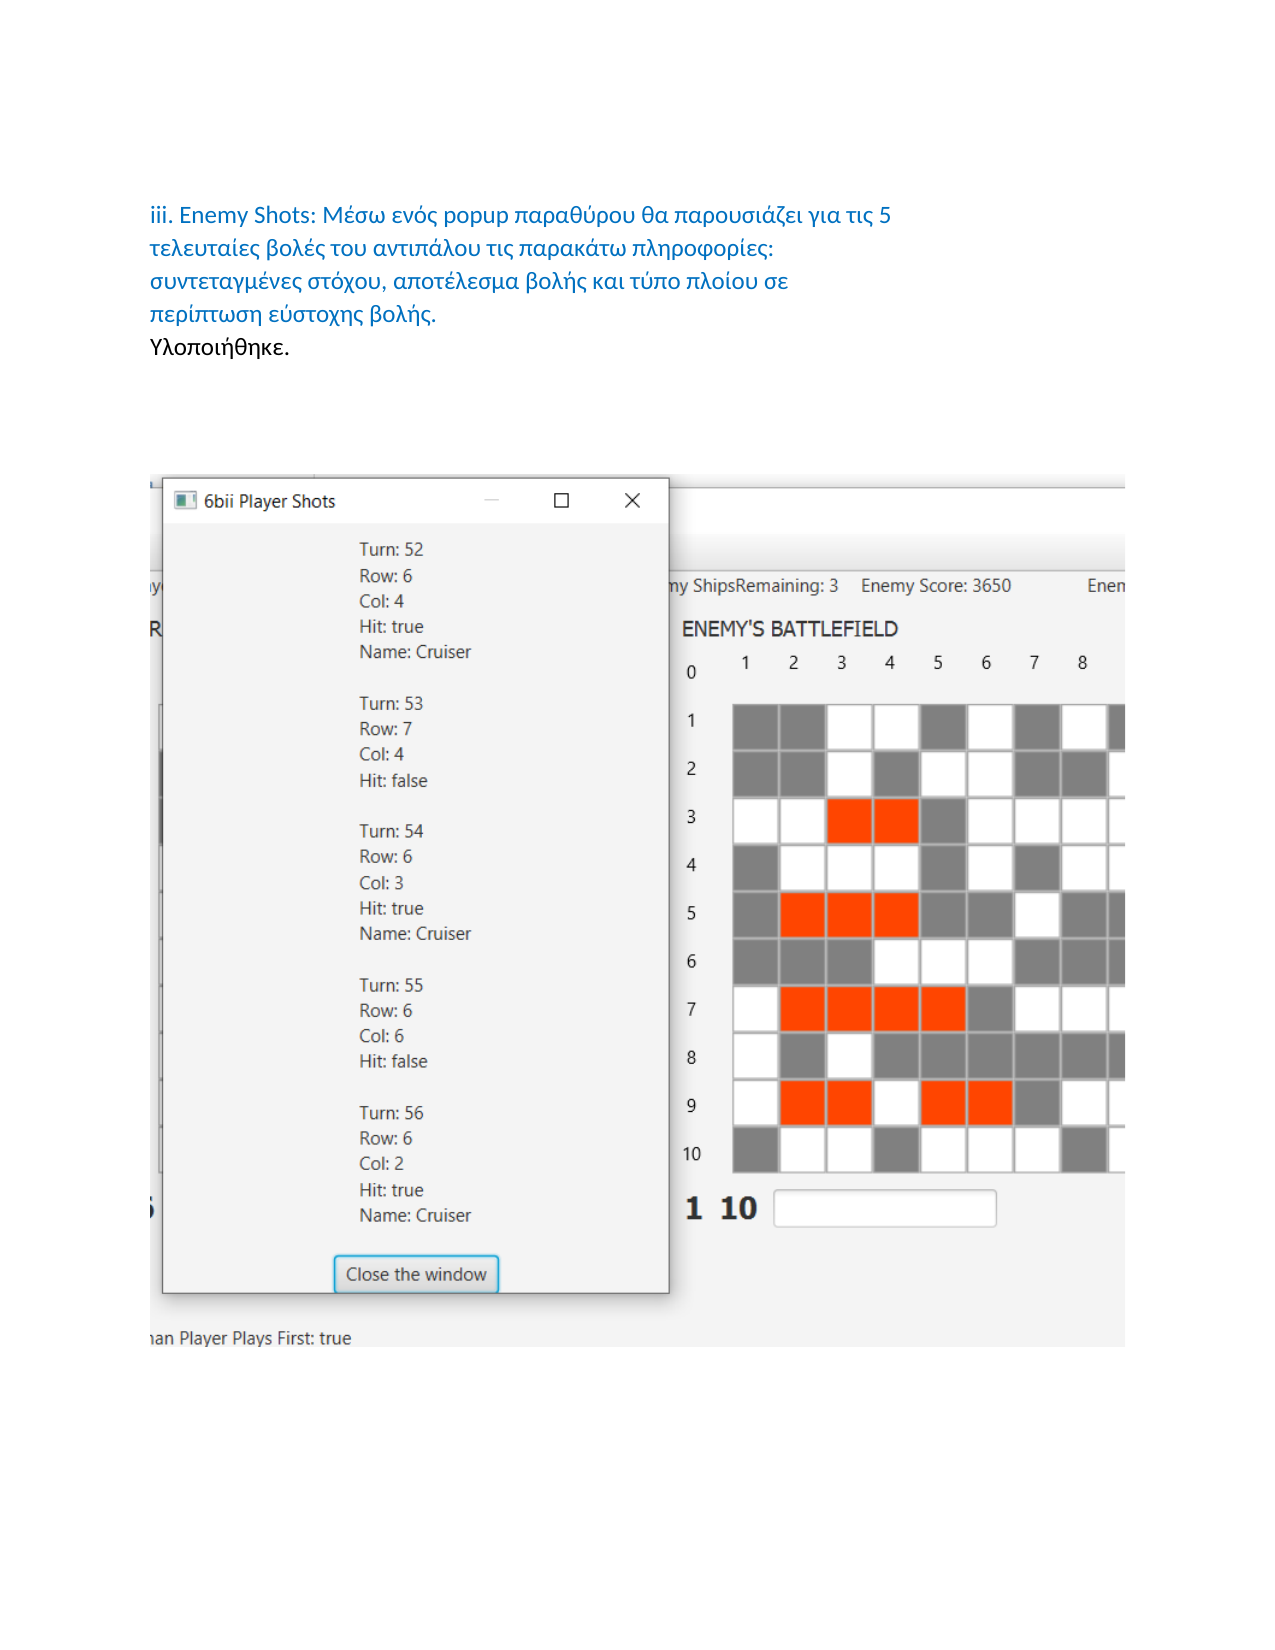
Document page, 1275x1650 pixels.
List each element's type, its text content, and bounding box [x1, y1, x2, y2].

text iii. Enemy Shots: Μέσω ενός popup παραθύρου θα παρουσιάζει για τις 5 τελευταίες βολές του αντιπάλου τις παρακάτω πληροφορίες: συντεταγμένες στόχου, αποτέλεσμα βολής και τύπο πλοίου σε περίπτωση εύστοχης βολής. Υλοποιήθηκε. [150, 199, 1125, 362]
picture [150, 474, 1125, 1347]
